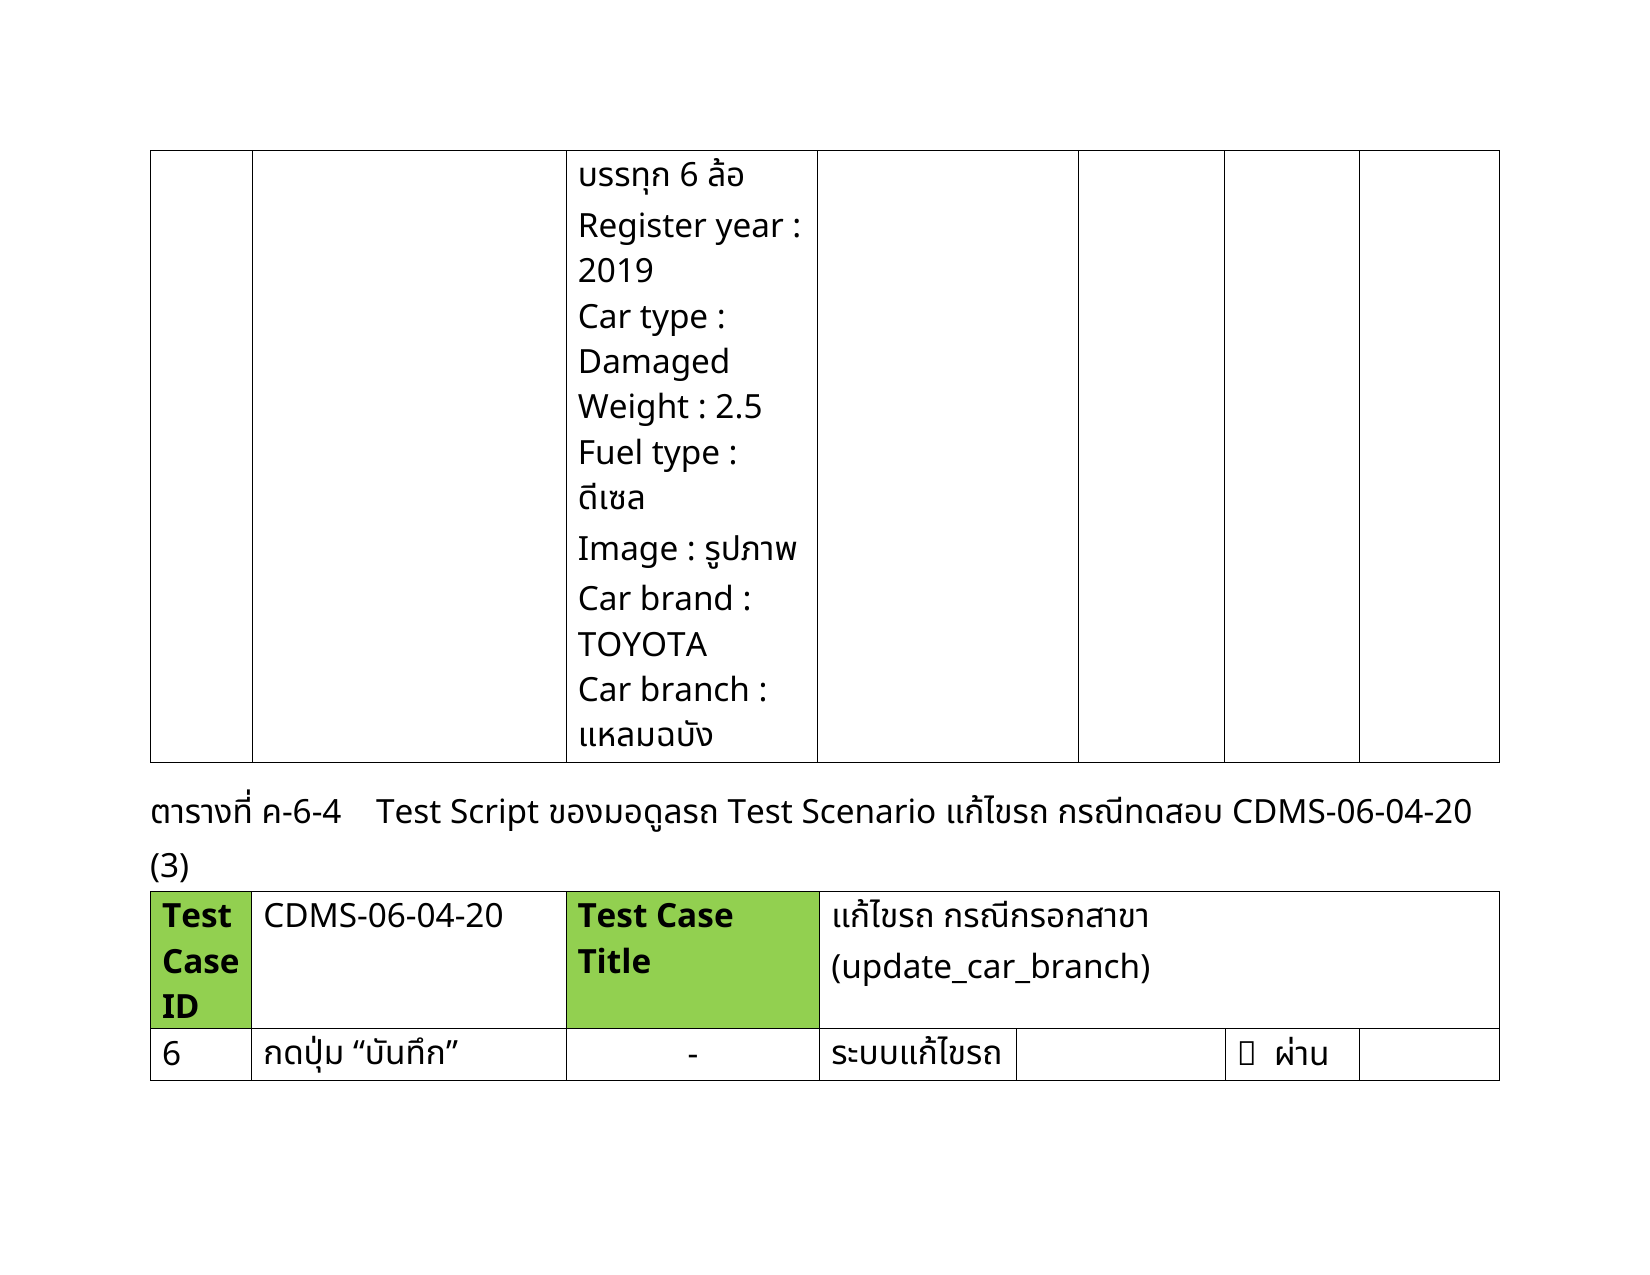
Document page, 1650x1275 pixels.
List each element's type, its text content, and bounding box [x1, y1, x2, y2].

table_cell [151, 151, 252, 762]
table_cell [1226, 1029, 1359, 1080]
subtitle ตารางที่ ค-6-4 Test Script ของมอดูลรถ Test Scenario แก้ไขรถ กรณีทดสอบ CDMS-06-04-20 (3) [150, 788, 1500, 887]
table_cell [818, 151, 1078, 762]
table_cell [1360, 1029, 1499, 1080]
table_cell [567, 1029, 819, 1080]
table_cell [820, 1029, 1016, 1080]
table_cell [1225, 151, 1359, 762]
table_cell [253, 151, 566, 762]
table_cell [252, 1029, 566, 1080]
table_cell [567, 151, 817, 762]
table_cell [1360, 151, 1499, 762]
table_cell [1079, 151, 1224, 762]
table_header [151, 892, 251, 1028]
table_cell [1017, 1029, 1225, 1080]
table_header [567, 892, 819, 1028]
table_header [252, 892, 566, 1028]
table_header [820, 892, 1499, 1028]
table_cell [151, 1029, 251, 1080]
